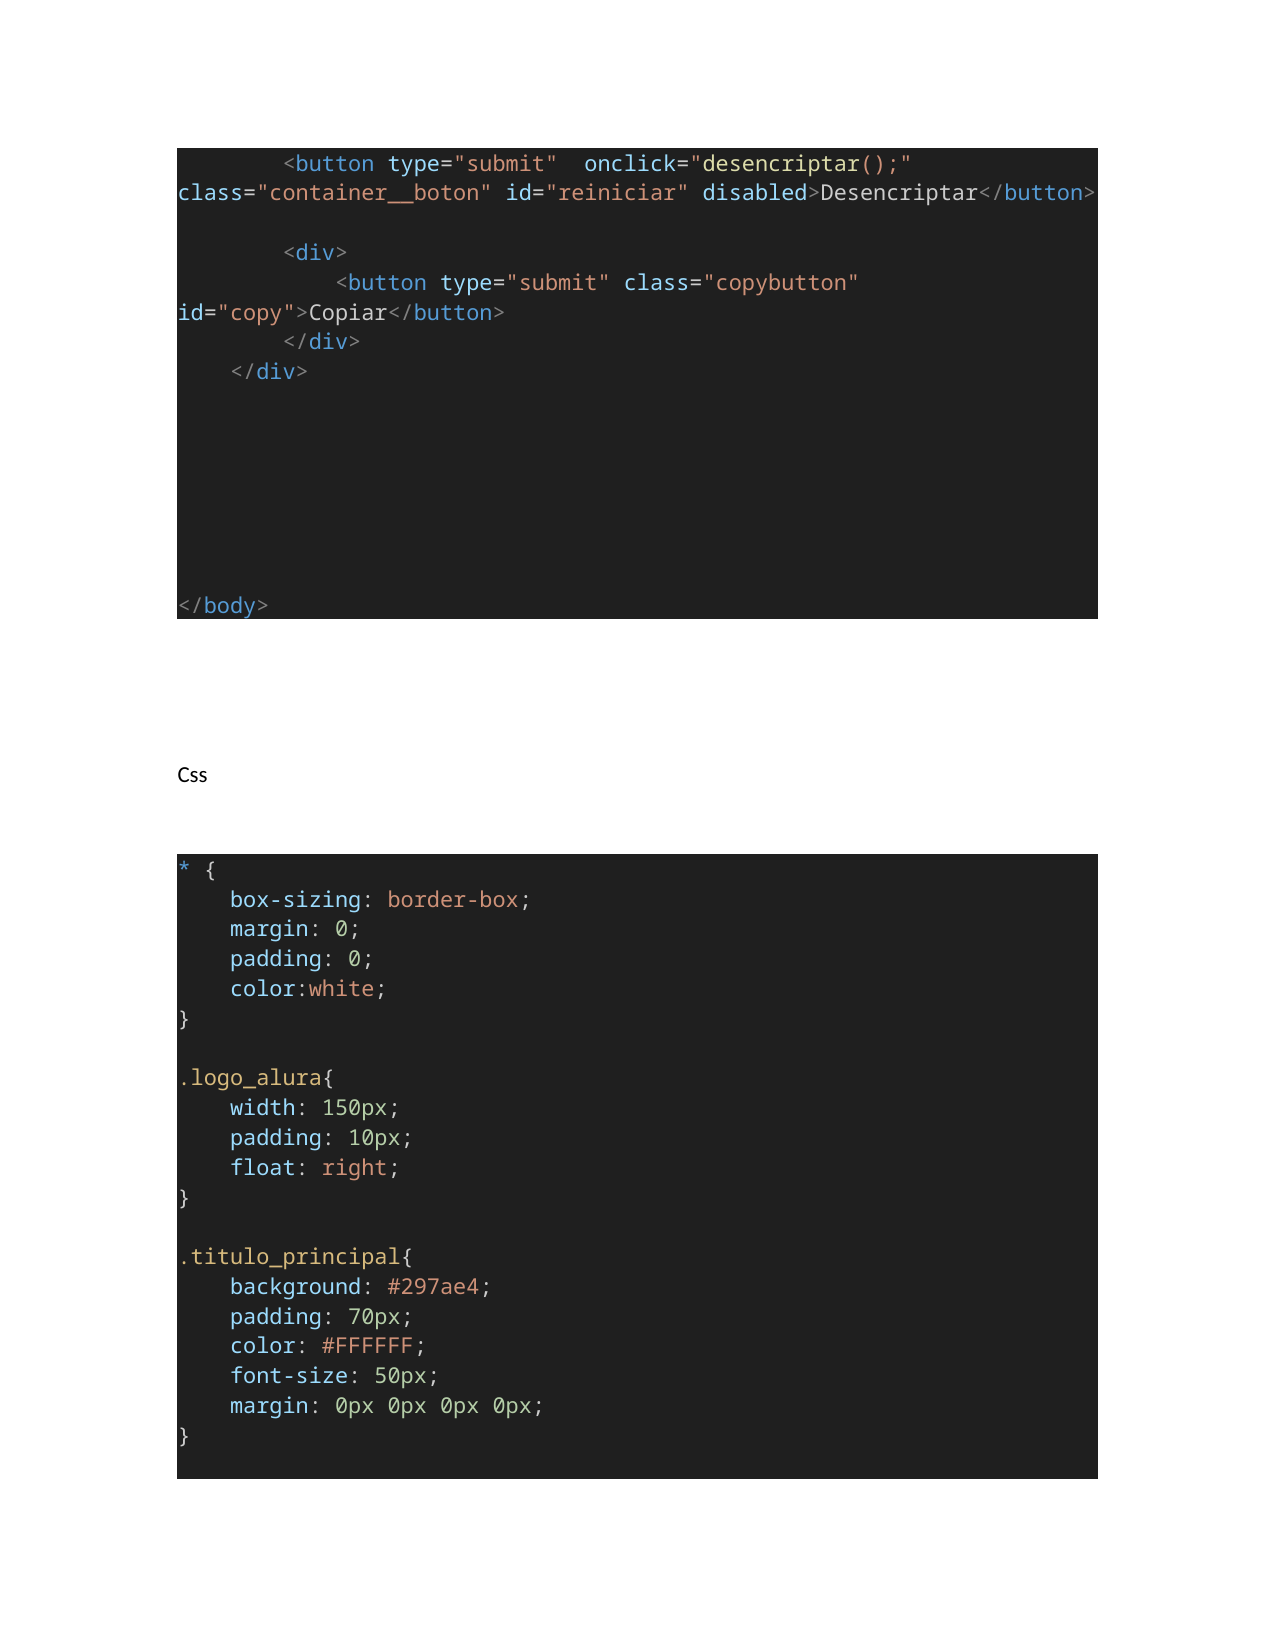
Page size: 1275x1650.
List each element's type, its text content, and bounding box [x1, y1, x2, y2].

text Css [177, 760, 1098, 788]
text padding: 0; [177, 943, 1098, 973]
text <div> [177, 237, 1098, 267]
text } [177, 1003, 1098, 1032]
text padding: 10px; [177, 1122, 1098, 1152]
text color: #FFFFFF; [177, 1330, 1098, 1360]
text } [177, 1181, 1098, 1211]
text </div> [177, 326, 1098, 356]
text .titulo_principal{ [177, 1241, 1098, 1271]
text * { [177, 854, 1098, 883]
text background: #297ae4; [177, 1271, 1098, 1301]
text box-sizing: border-box; [177, 883, 1098, 913]
text <button type="submit" onclick="desencriptar();" class="container__boton" id="reiniciar" disabled>Desencriptar</button> [177, 148, 1098, 207]
text </body> [177, 589, 1098, 619]
text font-size: 50px; [177, 1360, 1098, 1390]
text margin: 0; [177, 913, 1098, 943]
text .logo_alura{ [177, 1062, 1098, 1092]
text </div> [177, 356, 1098, 386]
text padding: 70px; [177, 1301, 1098, 1330]
text color:white; [177, 973, 1098, 1003]
text float: right; [177, 1152, 1098, 1181]
text } [177, 1420, 1098, 1449]
text margin: 0px 0px 0px 0px; [177, 1390, 1098, 1420]
text width: 150px; [177, 1092, 1098, 1122]
text <button type="submit" class="copybutton" id="copy">Copiar</button> [177, 267, 1098, 326]
